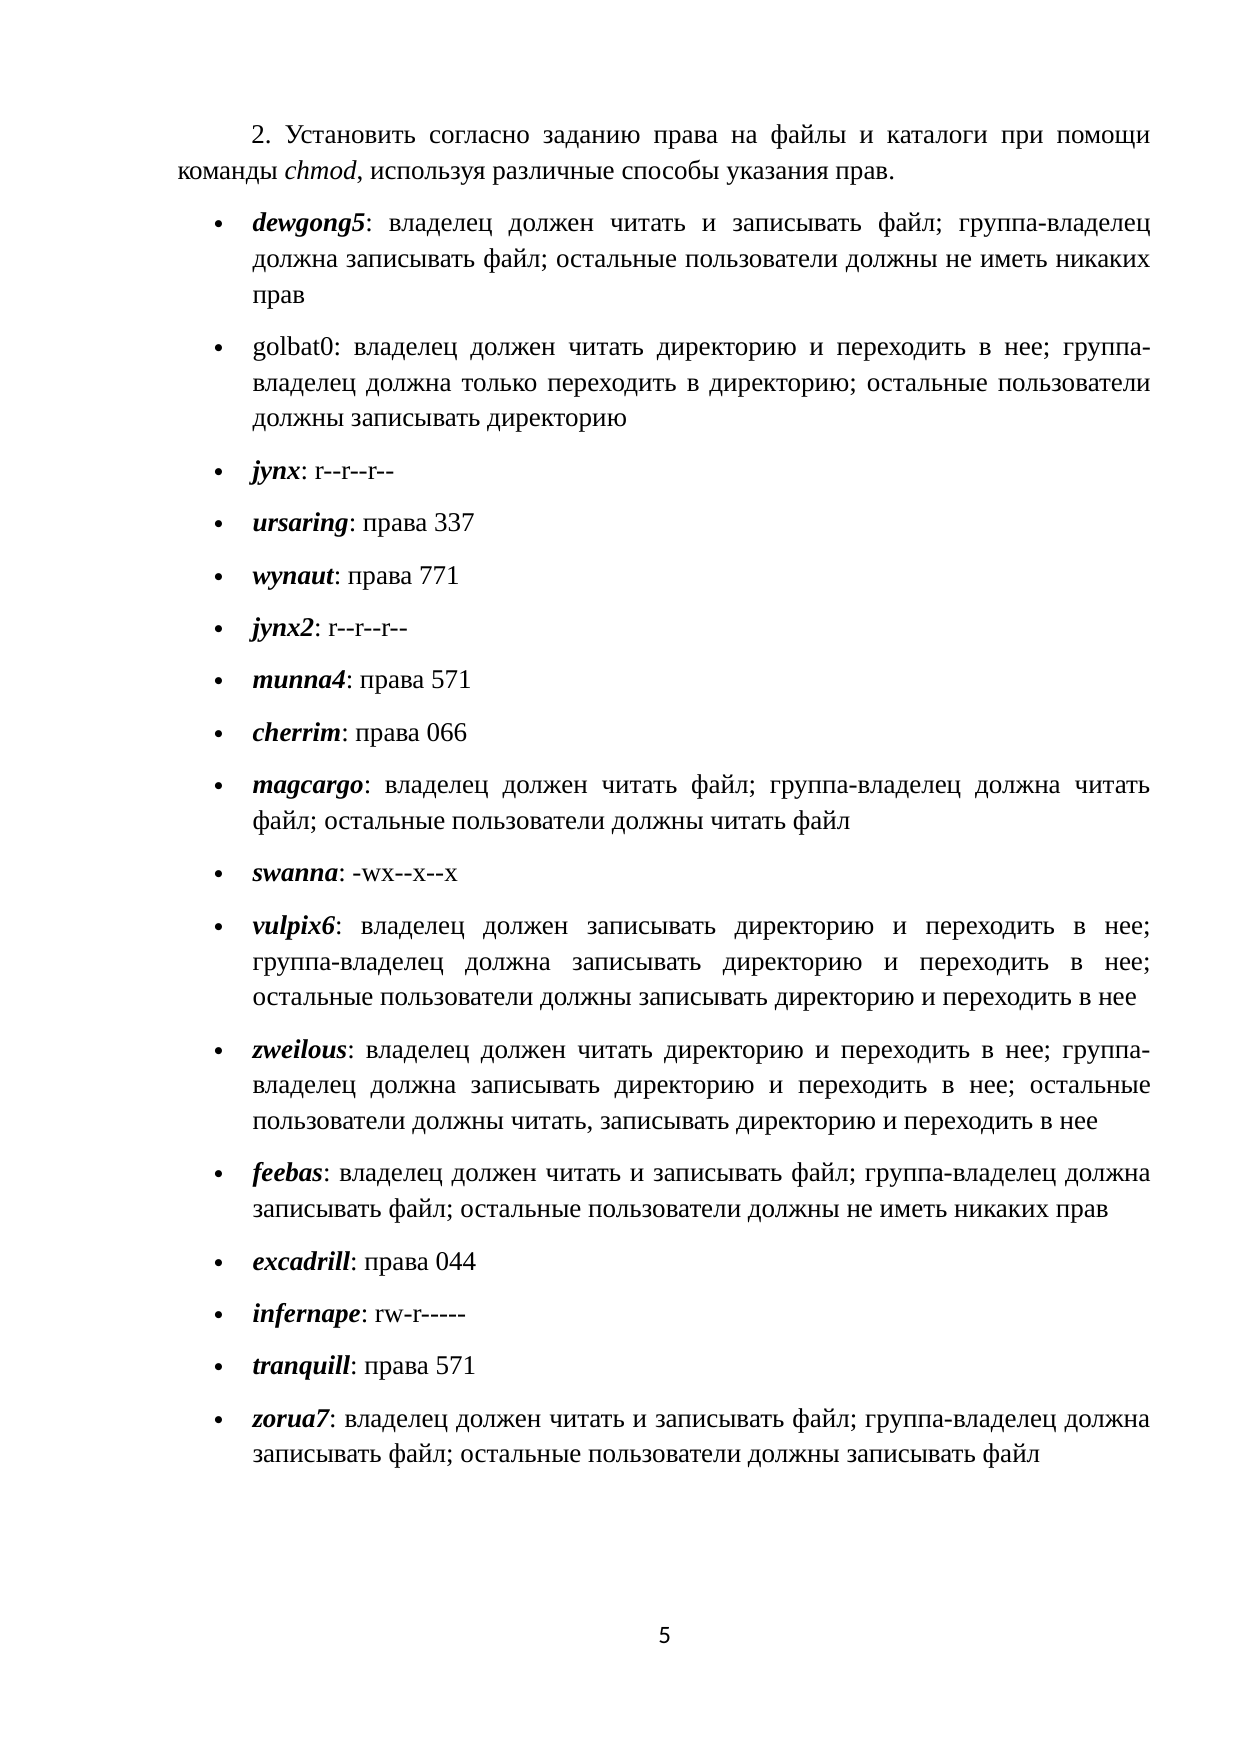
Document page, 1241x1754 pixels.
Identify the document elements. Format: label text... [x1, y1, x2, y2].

list dewgong5: владелец должен читать и записывать файл; группа-владелец должна записывать файл; остальные пользователи должны не иметь никаких прав [215, 206, 1152, 309]
list tranquill: права 571 [215, 1349, 1152, 1381]
list zweilous: владелец должен читать директорию и переходить в нее; группа-владелец должна записывать директорию и переходить в нее; остальные пользователи должны читать, записывать директорию и переходить в нее [215, 1033, 1152, 1135]
list cherrim: права 066 [215, 716, 1152, 747]
list munna4: права 571 [215, 663, 1152, 695]
list golbat0: владелец должен читать директорию и переходить в нее; группа-владелец должна только переходить в директорию; остальные пользователи должны записывать директорию [215, 330, 1152, 433]
list infernape: rw-r----- [215, 1297, 1152, 1328]
list vulpix6: владелец должен записывать директорию и переходить в нее; группа-владелец должна записывать директорию и переходить в нее; остальные пользователи должны записывать директорию и переходить в нее [215, 909, 1152, 1011]
text 2. Установить согласно заданию права на файлы и каталоги при помощи команды chmod, используя различные способы указания прав. [177, 118, 1152, 185]
list feebas: владелец должен читать и записывать файл; группа-владелец должна записывать файл; остальные пользователи должны не иметь никаких прав [215, 1157, 1152, 1223]
list excadrill: права 044 [215, 1245, 1152, 1276]
list magcargo: владелец должен читать файл; группа-владелец должна читать файл; остальные пользователи должны читать файл [215, 768, 1152, 835]
list swanna: -wx--x--x [215, 856, 1152, 888]
list zorua7: владелец должен читать и записывать файл; группа-владелец должна записывать файл; остальные пользователи должны записывать файл [215, 1402, 1152, 1469]
list jynx: r--r--r-- [215, 454, 1152, 485]
list jynx2: r--r--r-- [215, 611, 1152, 642]
list wynaut: права 771 [215, 559, 1152, 590]
list ursaring: права 337 [215, 506, 1152, 537]
